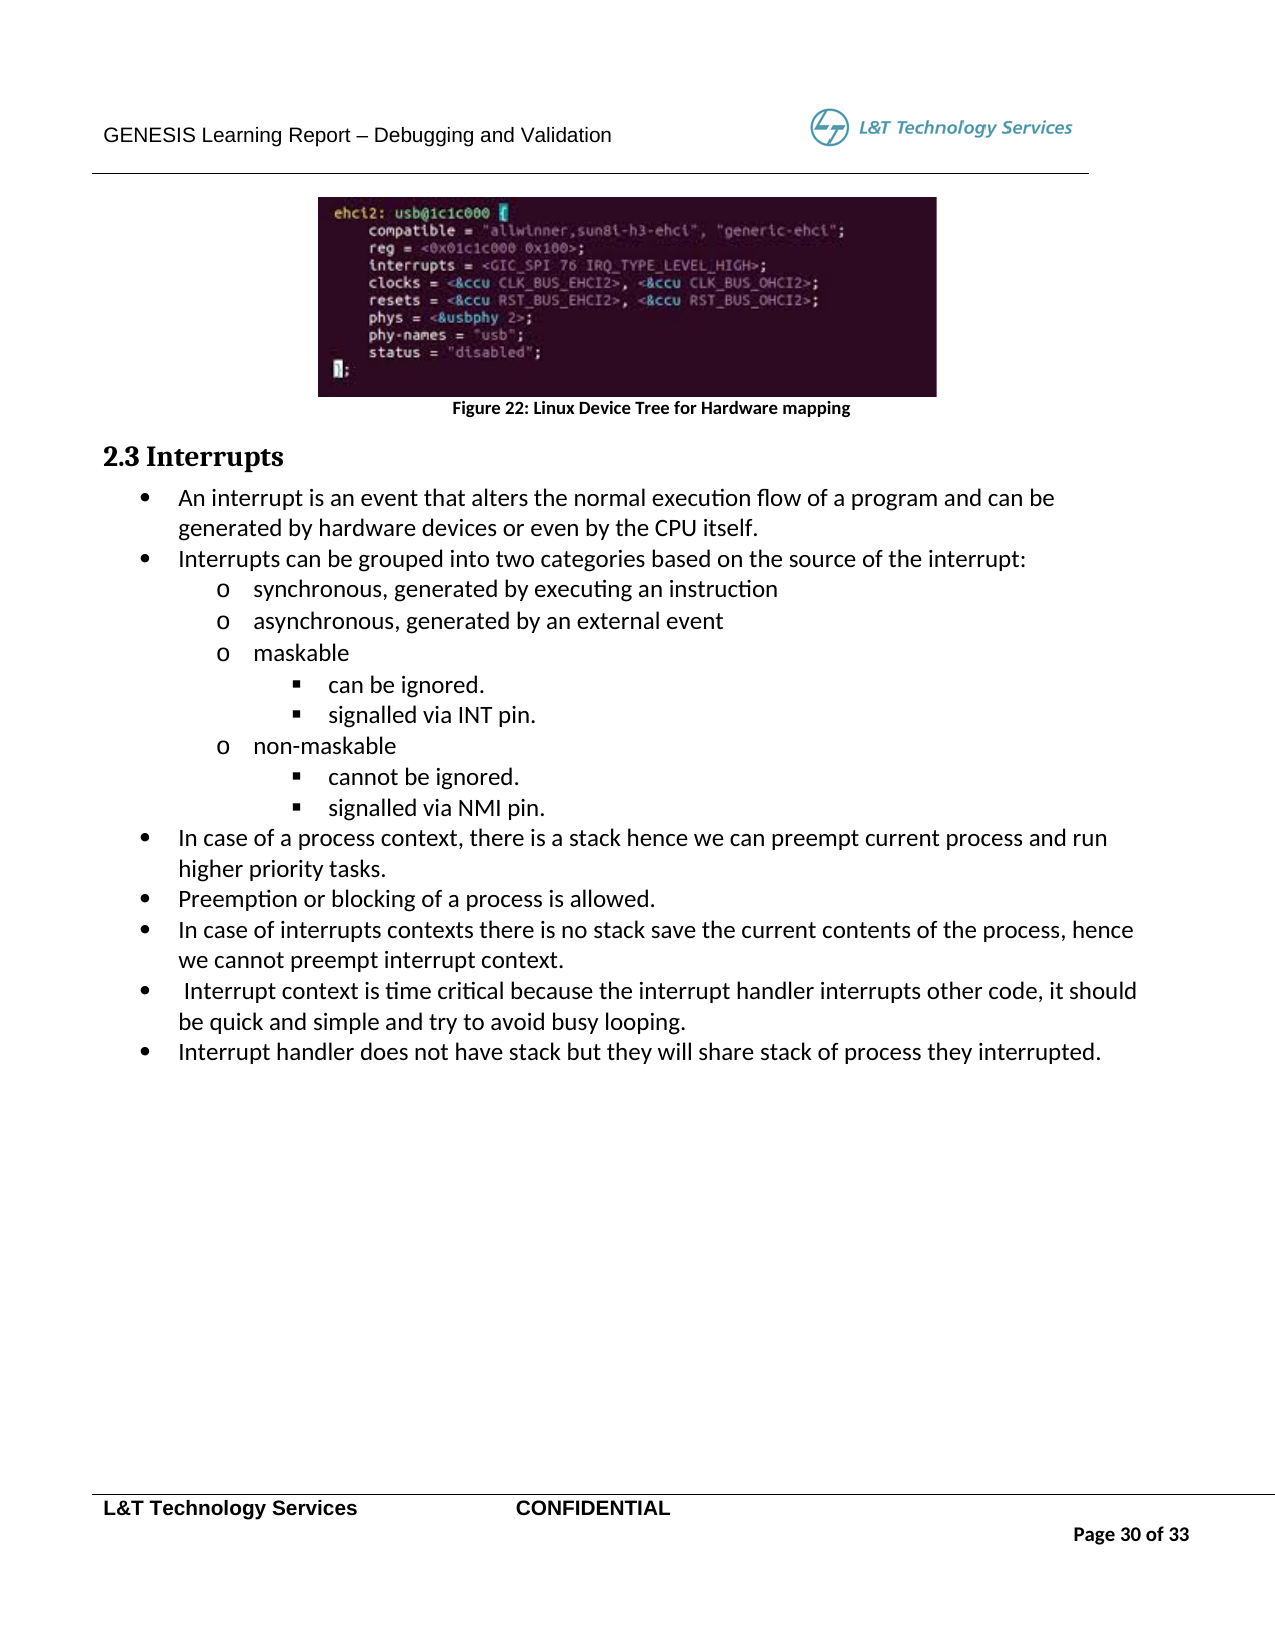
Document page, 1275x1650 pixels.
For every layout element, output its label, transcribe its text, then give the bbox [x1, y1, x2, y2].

subtitle 2.3 Interrupts [103, 440, 1162, 473]
list cannot be ignored. [291, 762, 1162, 792]
list non-maskable [216, 730, 1162, 762]
list asynchronous, generated by an external event [216, 605, 1162, 637]
list An interrupt is an event that alters the normal execution flow of a program and can be generated by hardware devices or even by the CPU itself. [141, 482, 1162, 543]
list Interrupt handler does not have stack but they will share stack of process they interrupted. [141, 1036, 1162, 1067]
list signalled via NMI pin. [291, 792, 1162, 823]
list Interrupts can be grouped into two categories based on the source of the interrupt: [141, 543, 1162, 573]
list In case of a process context, there is a stack hence we can preempt current process and run higher priority tasks. [141, 823, 1162, 884]
list In case of interrupts contexts there is no stack save the current contents of the process, hence we cannot preempt interrupt context. [141, 914, 1162, 975]
list Preemption or blocking of a process is allowed. [141, 884, 1162, 914]
list maskable [216, 637, 1162, 669]
picture [318, 197, 937, 397]
list can be ignored. [291, 669, 1162, 699]
list signalled via INT pin. [291, 699, 1162, 730]
list synchronous, generated by executing an instruction [216, 573, 1162, 605]
list Interrupt context is time critical because the interrupt handler interrupts other code, it should be quick and simple and try to avoid busy looping. [141, 975, 1162, 1036]
